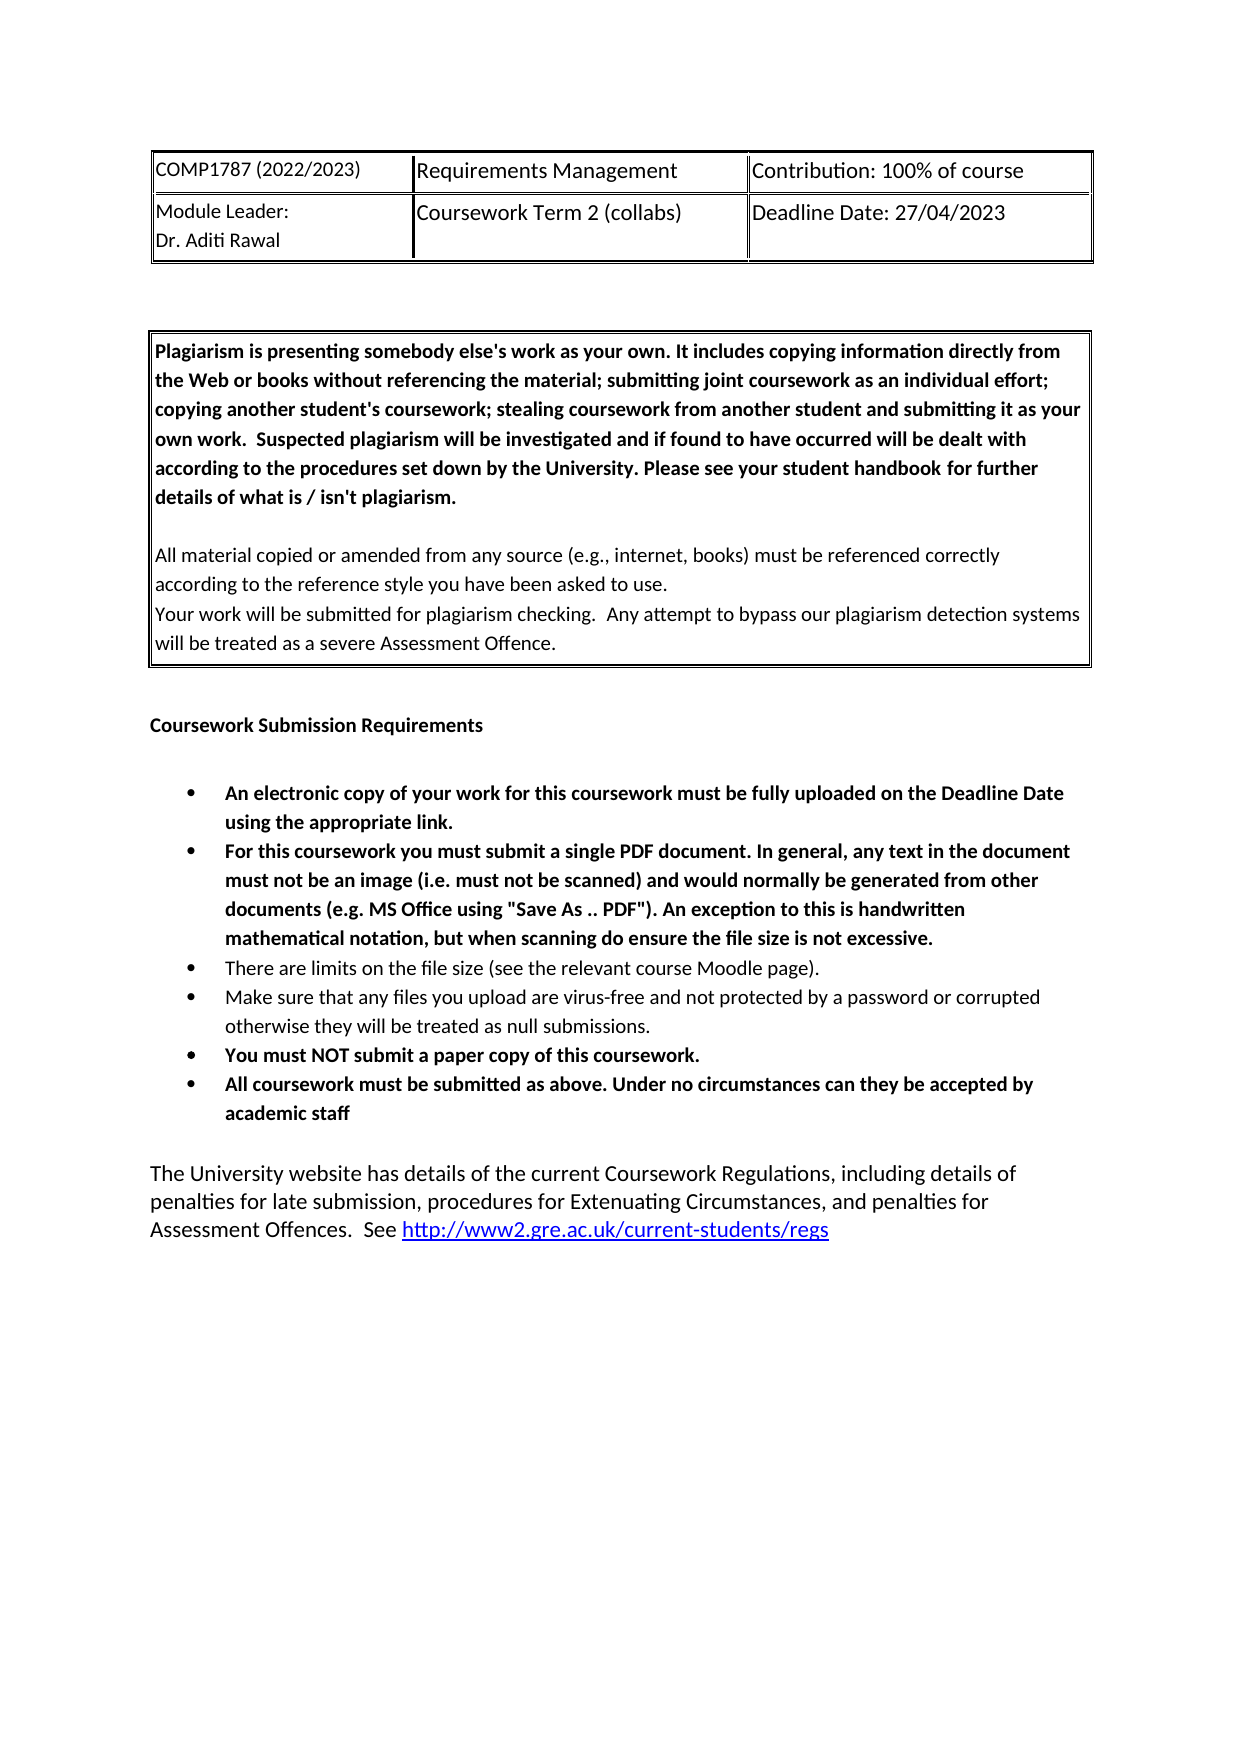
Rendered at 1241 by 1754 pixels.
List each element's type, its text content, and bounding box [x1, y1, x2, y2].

text The University website has details of the current Coursework Regulations, including details of penalties for late submission, procedures for Extenuating Circumstances, and penalties for Assessment Offences. See http://www2.gre.ac.uk/current-students/regs [150, 1159, 1090, 1243]
list For this coursework you must submit a single PDF document. In general, any text in the document must not be an image (i.e. must not be scanned) and would normally be generated from other documents (e.g. MS Office using "Save As .. PDF"). An exception to this is handwritten mathematical notation, but when scanning do ensure the file size is not excessive. [187, 838, 1090, 951]
table_cell Module Leader: Dr. Aditi Rawal [152, 192, 413, 260]
list There are limits on the file size (see the relevant course Moodle page). [187, 955, 1090, 980]
list An electronic copy of your work for this coursework must be fully uploaded on the Deadline Date using the appropriate link. [187, 780, 1090, 834]
list All coursework must be submitted as above. Under no circumstances can they be accepted by academic staff [187, 1071, 1090, 1126]
text Coursework Submission Requirements [150, 672, 1090, 738]
list You must NOT submit a paper copy of this coursework. [187, 1042, 1090, 1068]
list Make sure that any files you upload are virus-free and not protected by a password or corrupted otherwise they will be treated as null submissions. [187, 984, 1090, 1038]
table_cell Coursework Term 2 (collabs) [413, 195, 749, 260]
table_header Requirements Management [413, 153, 749, 192]
table_cell Deadline Date: 27/04/2023 [749, 192, 1092, 260]
table_header Contribution: 100% of course [749, 153, 1091, 192]
table_header COMP1787 (2022/2023) [154, 153, 413, 192]
table_header Plagiarism is presenting somebody else's work as your own. It includes copying information directly from the Web or books without referencing the material; submitting joint coursework as an individual effort; copying another student's coursework; stealing coursework from another student and submitting it as your own work. Suspected plagiarism will be investigated and if found to have occurred will be dealt with according to the procedures set down by the University. Please see your student handbook for further details of what is / isn't plagiarism. All material copied or amended from any source (e.g., internet, books) must be referenced correctly according to the reference style you have been asked to use. Your work will be submitted for plagiarism checking. Any attempt to bypass our plagiarism detection systems will be treated as a severe Assessment Offence. [152, 334, 1089, 664]
